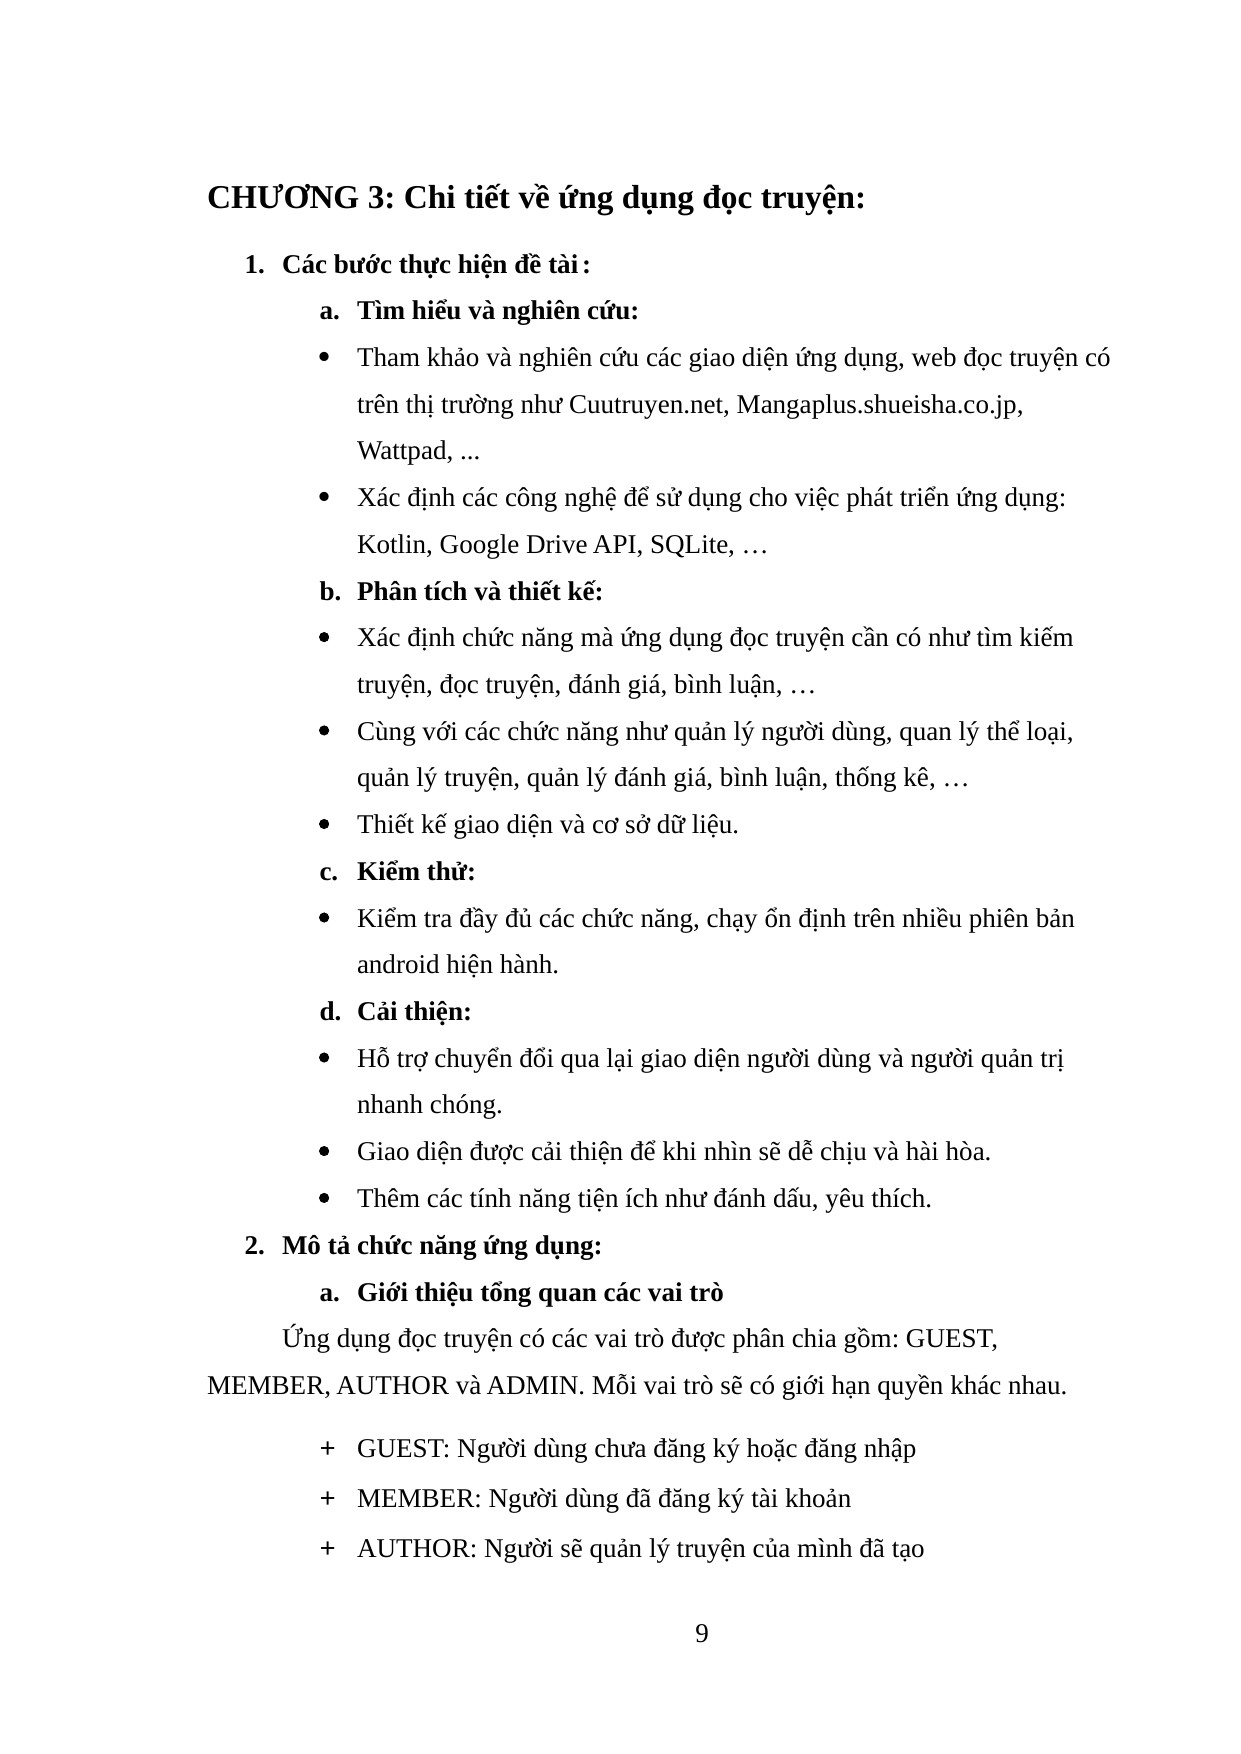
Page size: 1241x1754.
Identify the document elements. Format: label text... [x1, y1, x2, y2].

list Phân tích và thiết kế: [319, 574, 1122, 606]
list Giao diện được cải thiện để khi nhìn sẽ dễ chịu và hài hòa. [319, 1135, 1122, 1166]
list Mô tả chức năng ứng dụng: [244, 1229, 1122, 1260]
list MEMBER: Người dùng đã đăng ký tài khoản [319, 1482, 1122, 1516]
list Kiểm tra đầy đủ các chức năng, chạy ổn định trên nhiều phiên bản android hiện hành. [319, 902, 1122, 979]
subtitle CHƯƠNG 3: Chi tiết về ứng dụng đọc truyện: [207, 177, 1122, 216]
list Xác định chức năng mà ứng dụng đọc truyện cần có như tìm kiếm truyện, đọc truyện, đánh giá, bình luận, … [319, 621, 1122, 699]
list Thêm các tính năng tiện ích như đánh dấu, yêu thích. [319, 1182, 1122, 1213]
list Tham khảo và nghiên cứu các giao diện ứng dụng, web đọc truyện có trên thị trường như Cuutruyen.net, Mangaplus.shueisha.co.jp, Wattpad, ... [319, 341, 1122, 466]
list Các bước thực hiện đề tài : [244, 248, 1122, 279]
list Hỗ trợ chuyển đổi qua lại giao diện người dùng và người quản trị nhanh chóng. [319, 1042, 1122, 1120]
text Ứng dụng đọc truyện có các vai trò được phân chia gồm: GUEST, MEMBER, AUTHOR và ADMIN. Mỗi vai trò sẽ có giới hạn quyền khác nhau. [207, 1322, 1122, 1400]
list Giới thiệu tổng quan các vai trò [319, 1276, 1122, 1307]
list Tìm hiểu và nghiên cứu: [319, 294, 1122, 326]
list AUTHOR: Người sẽ quản lý truyện của mình đã tạo [319, 1532, 1122, 1566]
list Xác định các công nghệ để sử dụng cho việc phát triển ứng dụng: Kotlin, Google Drive API, SQLite, … [319, 481, 1122, 559]
list Cùng với các chức năng như quản lý người dùng, quan lý thể loại, quản lý truyện, quản lý đánh giá, bình luận, thống kê, … [319, 715, 1122, 793]
list GUEST: Người dùng chưa đăng ký hoặc đăng nhập [319, 1432, 1122, 1466]
list Kiểm thử: [319, 855, 1122, 886]
list Cải thiện: [319, 995, 1122, 1026]
list Thiết kế giao diện và cơ sở dữ liệu. [319, 808, 1122, 839]
